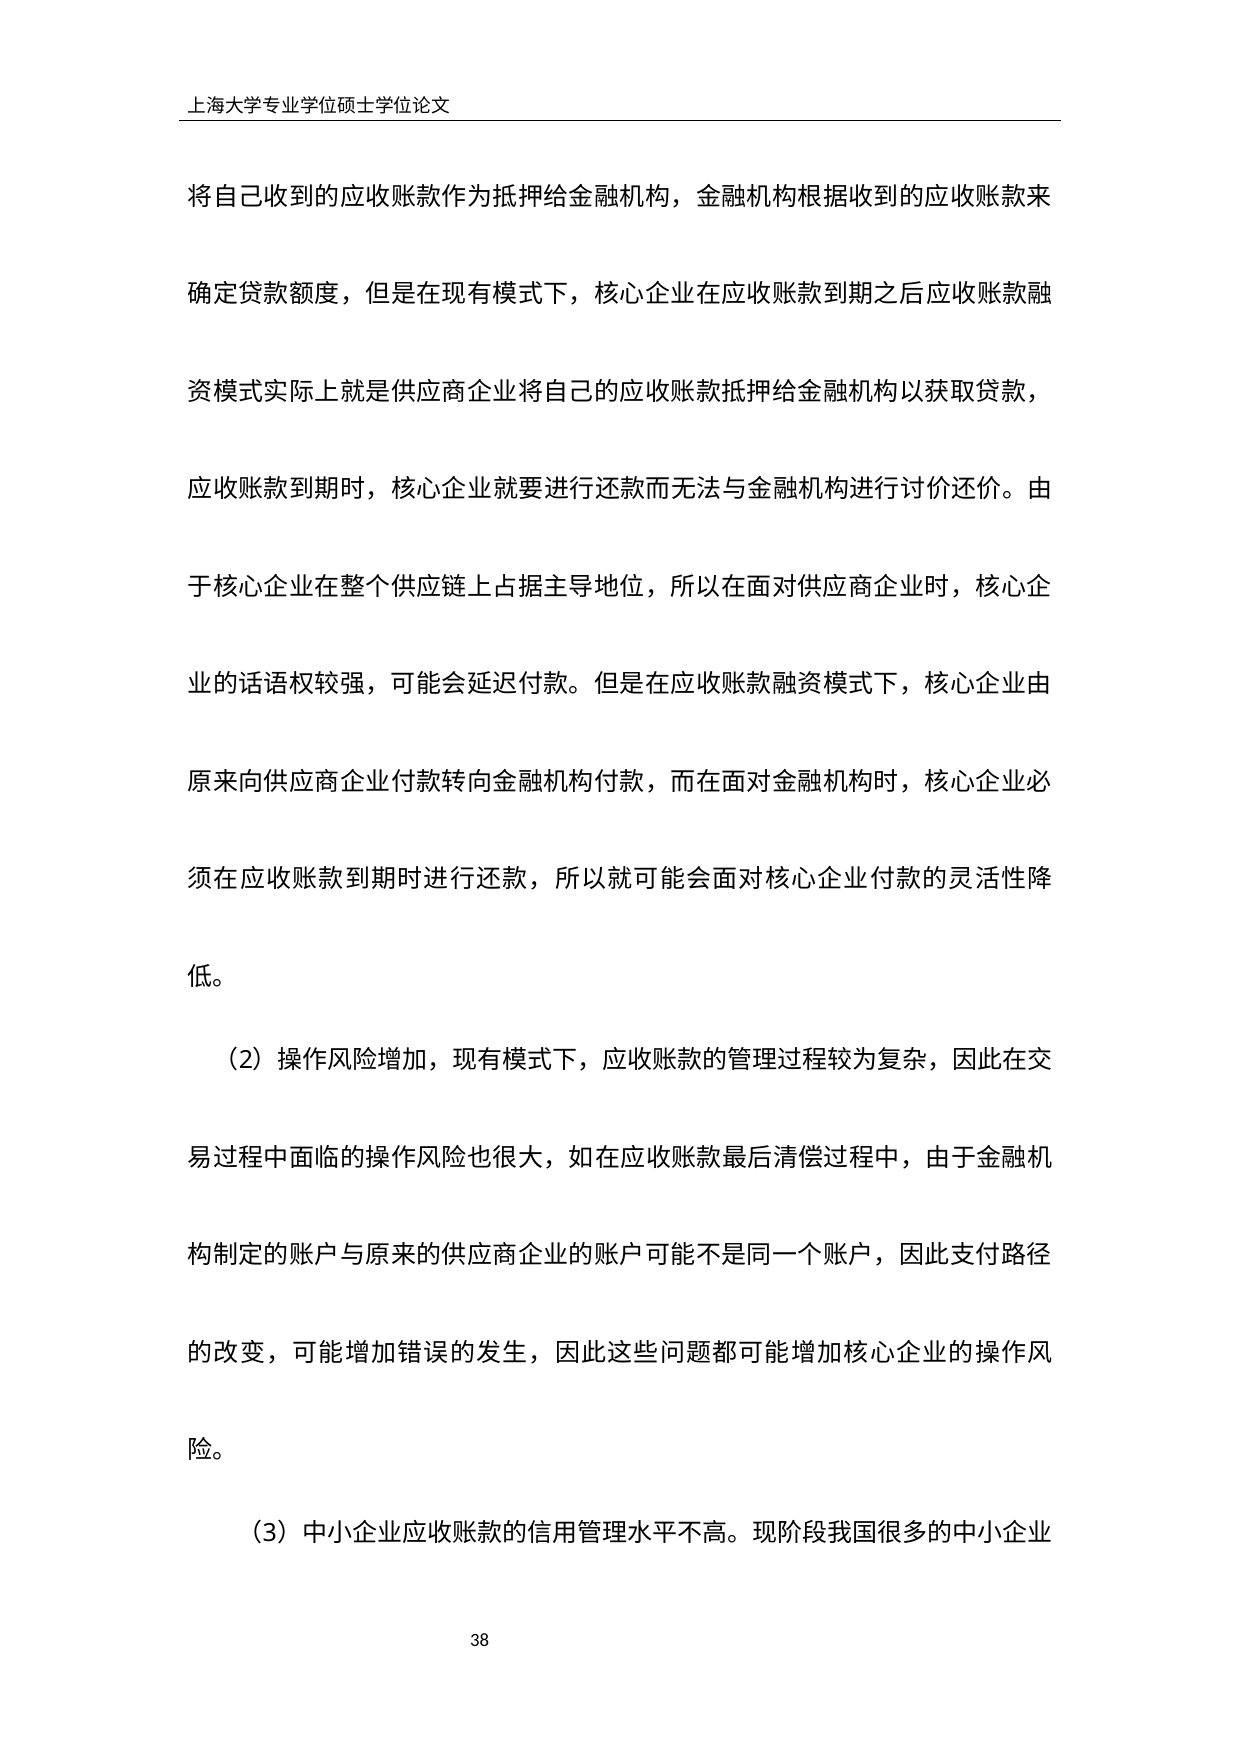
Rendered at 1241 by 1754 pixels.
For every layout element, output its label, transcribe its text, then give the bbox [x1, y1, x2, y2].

text （2）操作风险增加，现有模式下，应收账款的管理过程较为复杂，因此在交易过程中面临的操作风险也很大，如在应收账款最后清偿过程中，由于金融机构制定的账户与原来的供应商企业的账户可能不是同一个账户，因此支付路径的改变，可能增加错误的发生，因此这些问题都可能增加核心企业的操作风险。 [187, 1025, 1053, 1480]
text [187, 162, 1053, 1007]
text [187, 1498, 1053, 1563]
